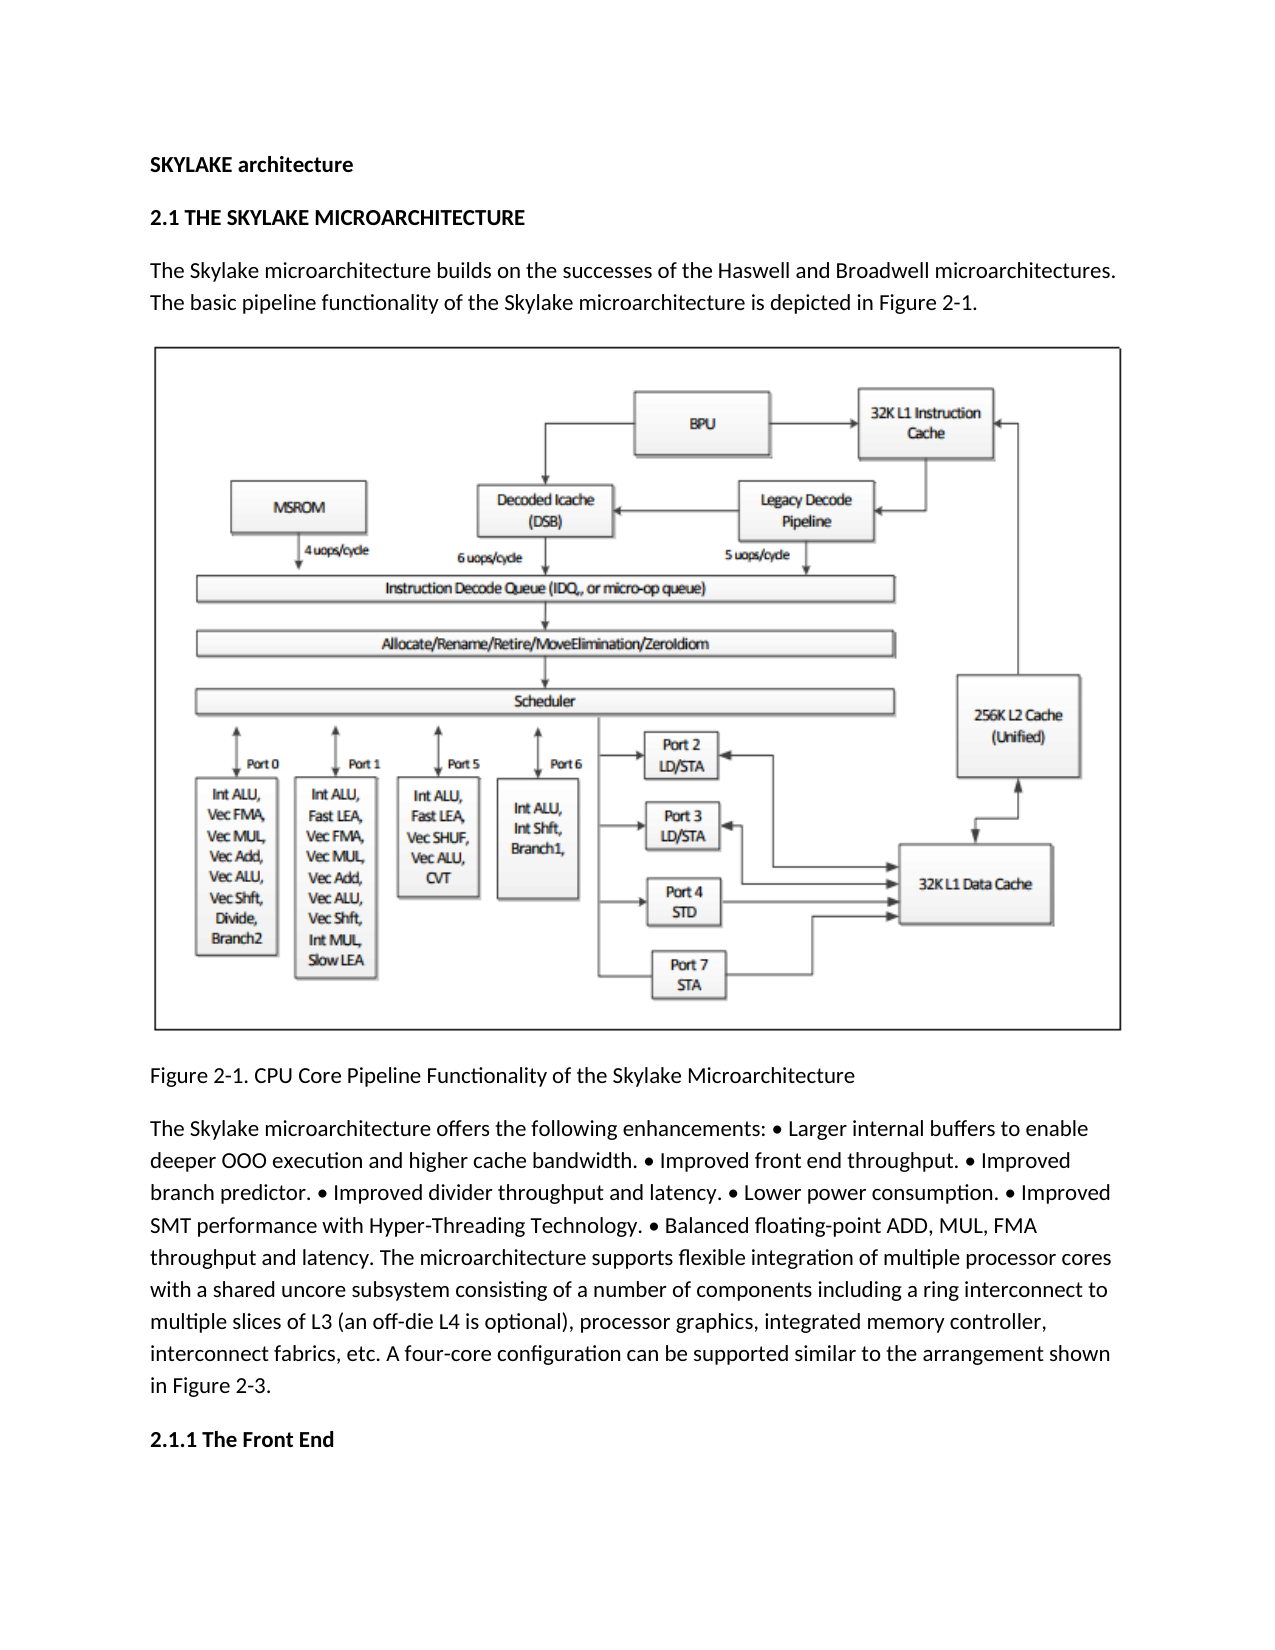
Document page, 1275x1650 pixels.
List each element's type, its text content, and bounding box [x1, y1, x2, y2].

text 2.1 THE SKYLAKE MICROARCHITECTURE [150, 203, 1125, 231]
text The Skylake microarchitecture builds on the successes of the Haswell and Broadwell microarchitectures. The basic pipeline functionality of the Skylake microarchitecture is depicted in Figure 2-1. [150, 256, 1125, 316]
text SKYLAKE architecture [150, 150, 1125, 178]
text The Skylake microarchitecture offers the following enhancements: • Larger internal buffers to enable deeper OOO execution and higher cache bandwidth. • Improved front end throughput. • Improved branch predictor. • Improved divider throughput and latency. • Lower power consumption. • Improved SMT performance with Hyper-Threading Technology. • Balanced floating-point ADD, MUL, FMA throughput and latency. The microarchitecture supports flexible integration of multiple processor cores with a shared uncore subsystem consisting of a number of components including a ring interconnect to multiple slices of L3 (an off-die L4 is optional), processor graphics, integrated memory controller, interconnect fabrics, etc. A four-core configuration can be supported similar to the arrangement shown in Figure 2-3. [150, 1114, 1125, 1400]
picture [150, 341, 1125, 1037]
text Figure 2-1. CPU Core Pipeline Functionality of the Skylake Microarchitecture [150, 1061, 1125, 1089]
text 2.1.1 The Front End [150, 1425, 1125, 1453]
